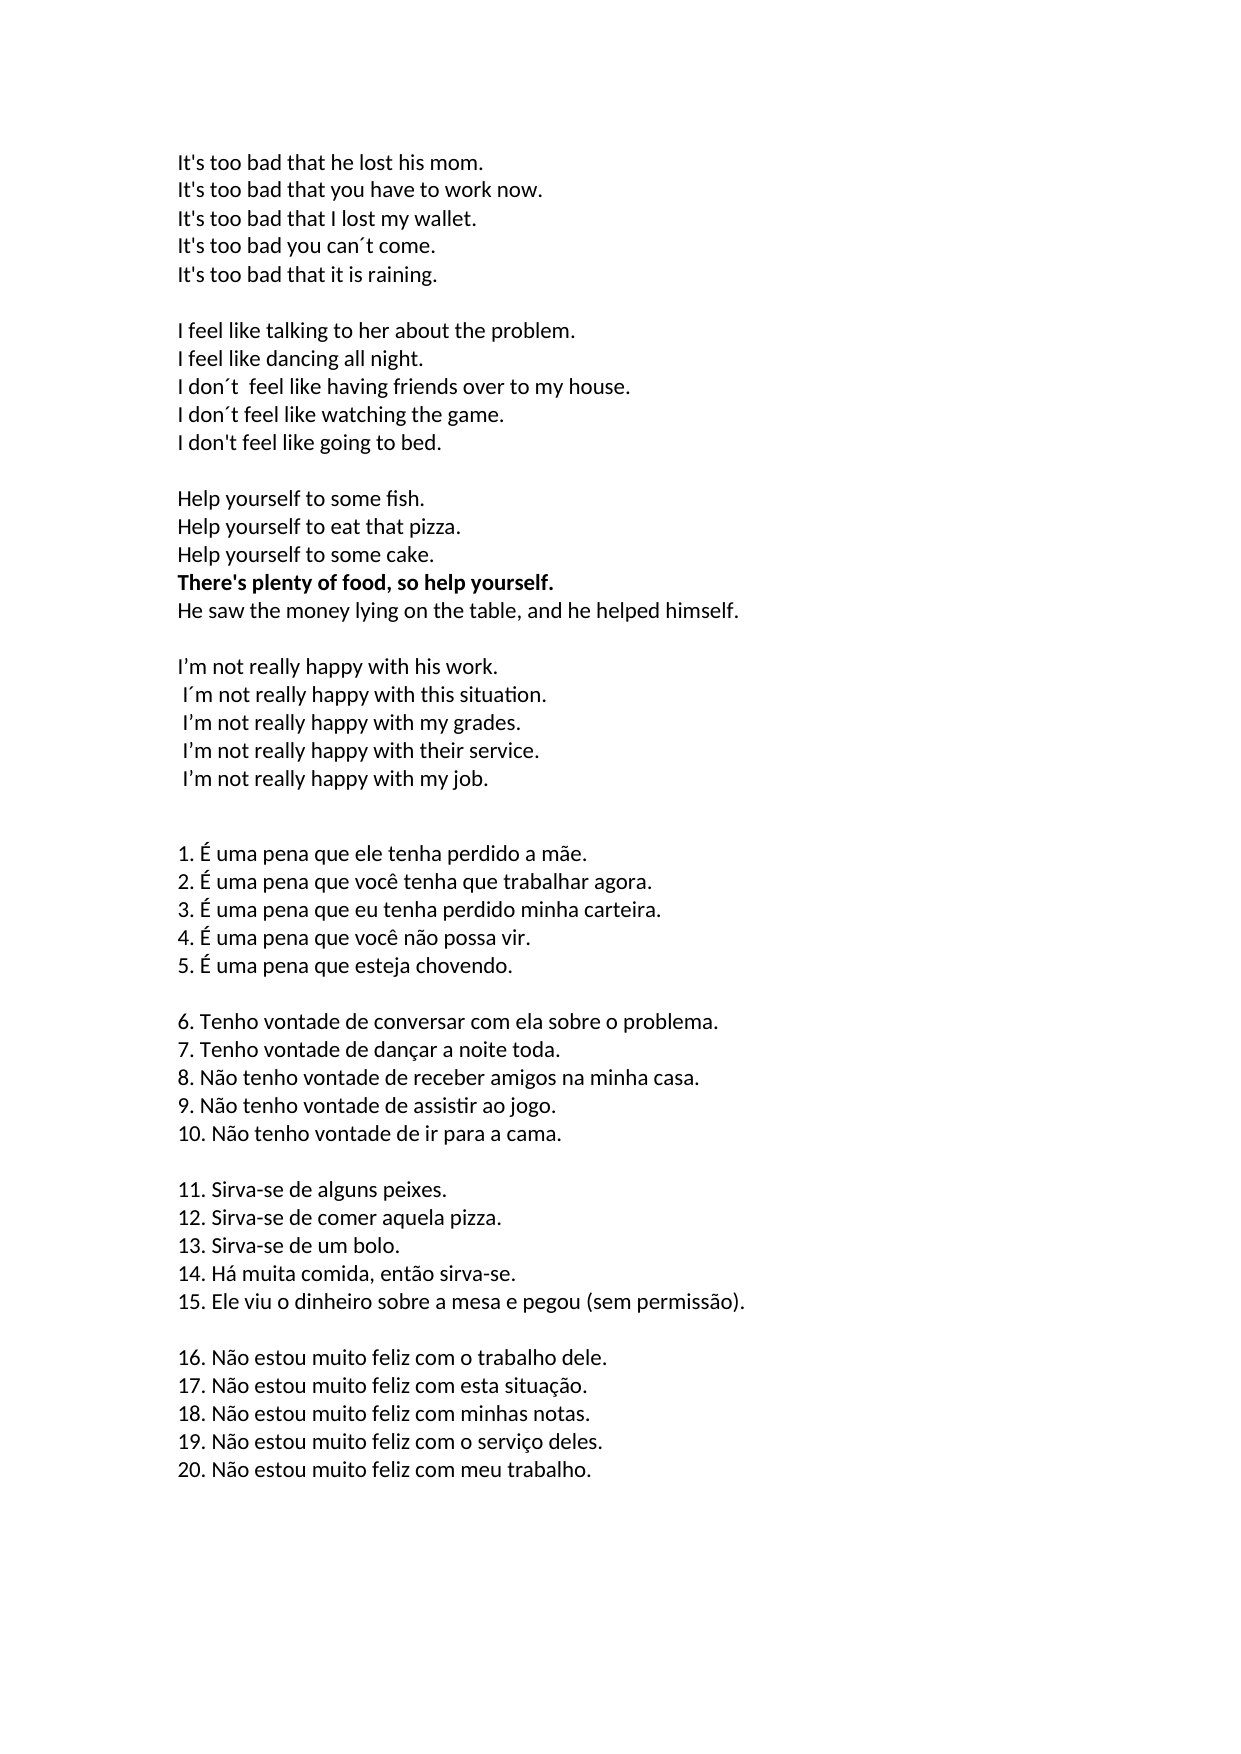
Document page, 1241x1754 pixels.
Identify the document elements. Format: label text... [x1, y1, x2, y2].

text 11. Sirva-se de alguns peixes. [177, 1175, 1063, 1203]
text 12. Sirva-se de comer aquela pizza. [177, 1203, 1063, 1231]
text 20. Não estou muito feliz com meu trabalho. [177, 1455, 1063, 1483]
text 19. Não estou muito feliz com o serviço deles. [177, 1427, 1063, 1455]
text There's plenty of food, so help yourself. [177, 568, 1063, 596]
text 5. É uma pena que esteja chovendo. [177, 951, 1063, 979]
text 14. Há muita comida, então sirva-se. [177, 1259, 1063, 1287]
text 7. Tenho vontade de dançar a noite toda. [177, 1035, 1063, 1063]
text Help yourself to eat that pizza. [177, 512, 1063, 540]
text I’m not really happy with my grades. [177, 708, 1063, 736]
text 6. Tenho vontade de conversar com ela sobre o problema. [177, 1007, 1063, 1035]
text 16. Não estou muito feliz com o trabalho dele. [177, 1343, 1063, 1371]
text He saw the money lying on the table, and he helped himself. [177, 596, 1063, 624]
text 15. Ele viu o dinheiro sobre a mesa e pegou (sem permissão). [177, 1287, 1063, 1315]
text 10. Não tenho vontade de ir para a cama. [177, 1119, 1063, 1147]
text It's too bad you can´t come. [177, 232, 1063, 260]
text 9. Não tenho vontade de assistir ao jogo. [177, 1091, 1063, 1119]
text It's too bad that it is raining. [177, 260, 1063, 288]
text 3. É uma pena que eu tenha perdido minha carteira. [177, 895, 1063, 923]
text I feel like dancing all night. [177, 344, 1063, 372]
text I´m not really happy with this situation. [177, 680, 1063, 708]
text I don´t feel like having friends over to my house. [177, 372, 1063, 400]
text It's too bad that he lost his mom. [177, 148, 1063, 176]
text Help yourself to some cake. [177, 540, 1063, 568]
text 4. É uma pena que você não possa vir. [177, 923, 1063, 951]
text I’m not really happy with my job. [177, 764, 1063, 792]
text I feel like talking to her about the problem. [177, 316, 1063, 344]
text 17. Não estou muito feliz com esta situação. [177, 1371, 1063, 1399]
text 1. É uma pena que ele tenha perdido a mãe. [177, 839, 1063, 867]
text I’m not really happy with their service. [177, 736, 1063, 764]
text 2. É uma pena que você tenha que trabalhar agora. [177, 867, 1063, 895]
text I don´t feel like watching the game. [177, 400, 1063, 428]
text It's too bad that you have to work now. [177, 176, 1063, 204]
text I don't feel like going to bed. [177, 428, 1063, 456]
text Help yourself to some fish. [177, 484, 1063, 512]
text It's too bad that I lost my wallet. [177, 204, 1063, 232]
text 8. Não tenho vontade de receber amigos na minha casa. [177, 1063, 1063, 1091]
text 13. Sirva-se de um bolo. [177, 1231, 1063, 1259]
text 18. Não estou muito feliz com minhas notas. [177, 1399, 1063, 1427]
text I’m not really happy with his work. [177, 652, 1063, 680]
